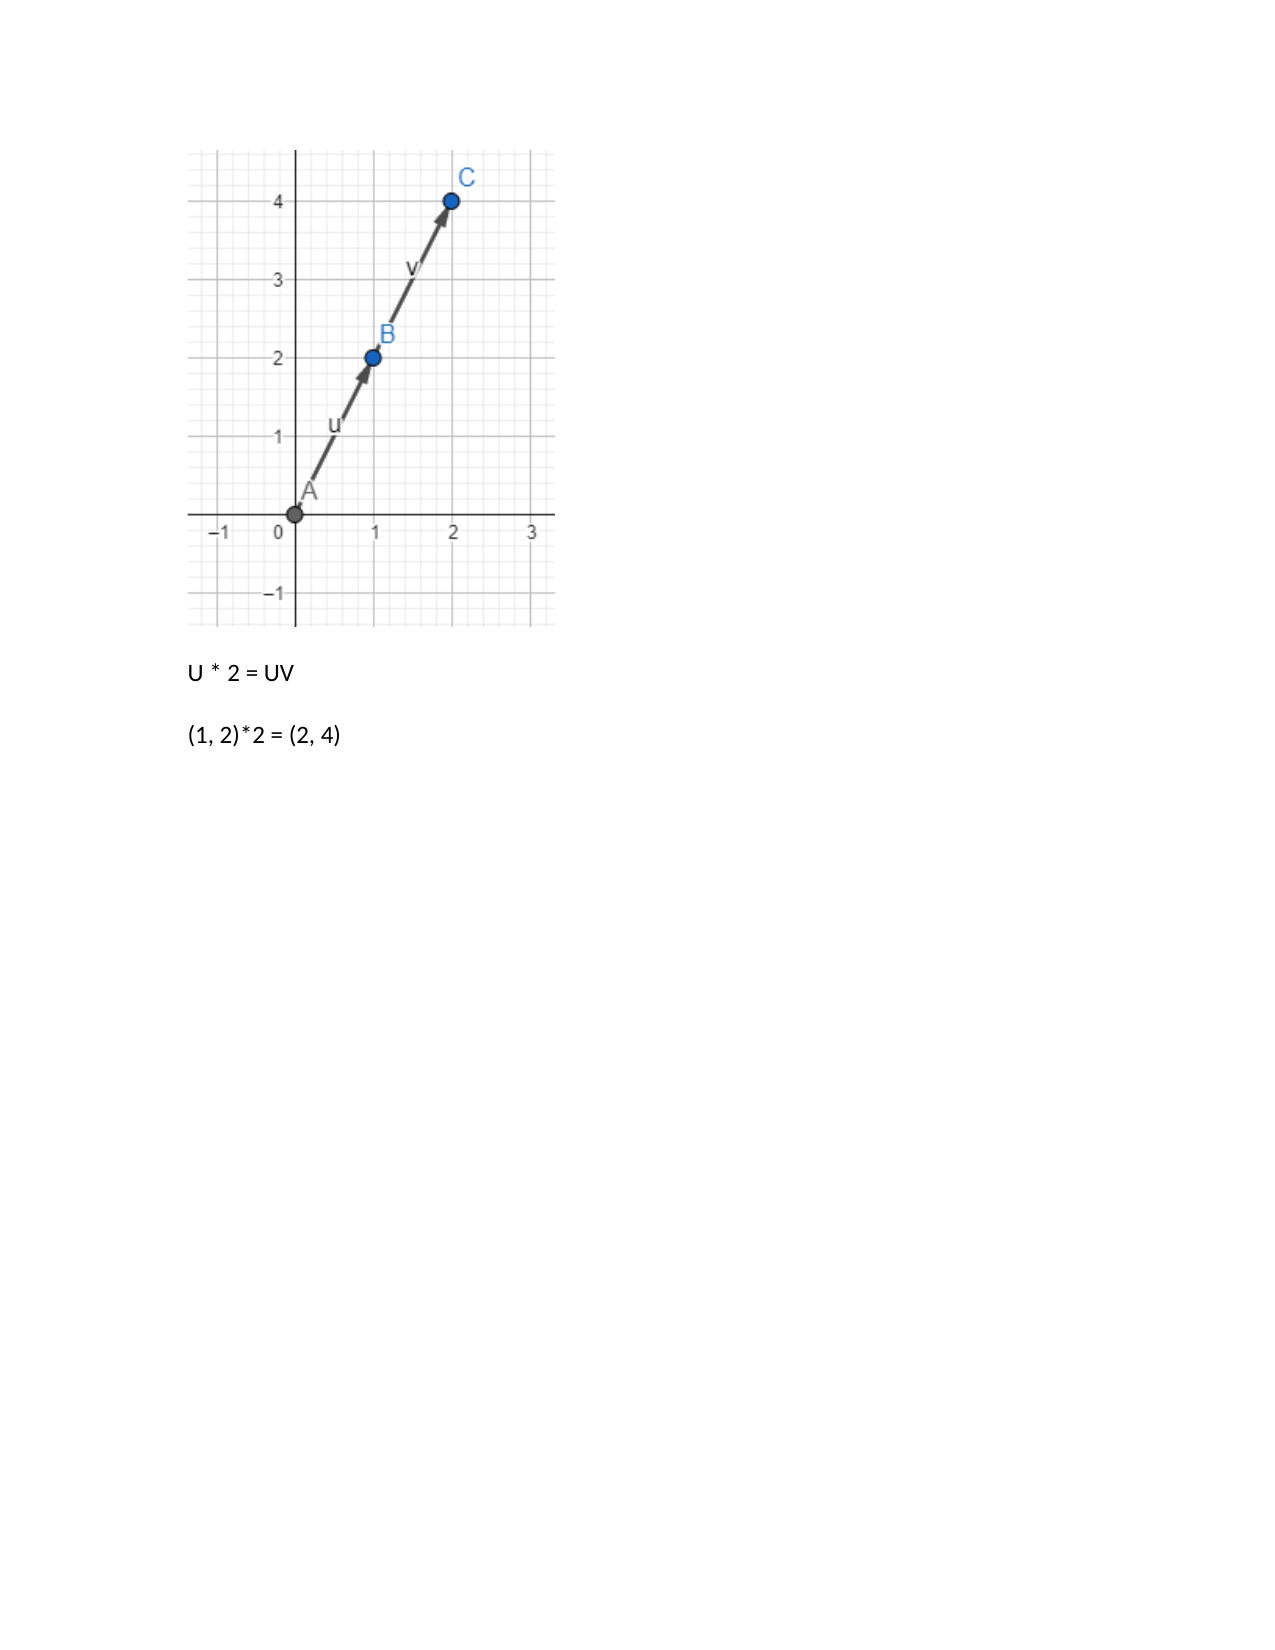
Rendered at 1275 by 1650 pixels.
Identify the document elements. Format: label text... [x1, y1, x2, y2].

text (1, 2)*2 = (2, 4) [187, 720, 1125, 750]
text U * 2 = UV [187, 657, 1125, 688]
picture [187, 150, 555, 627]
